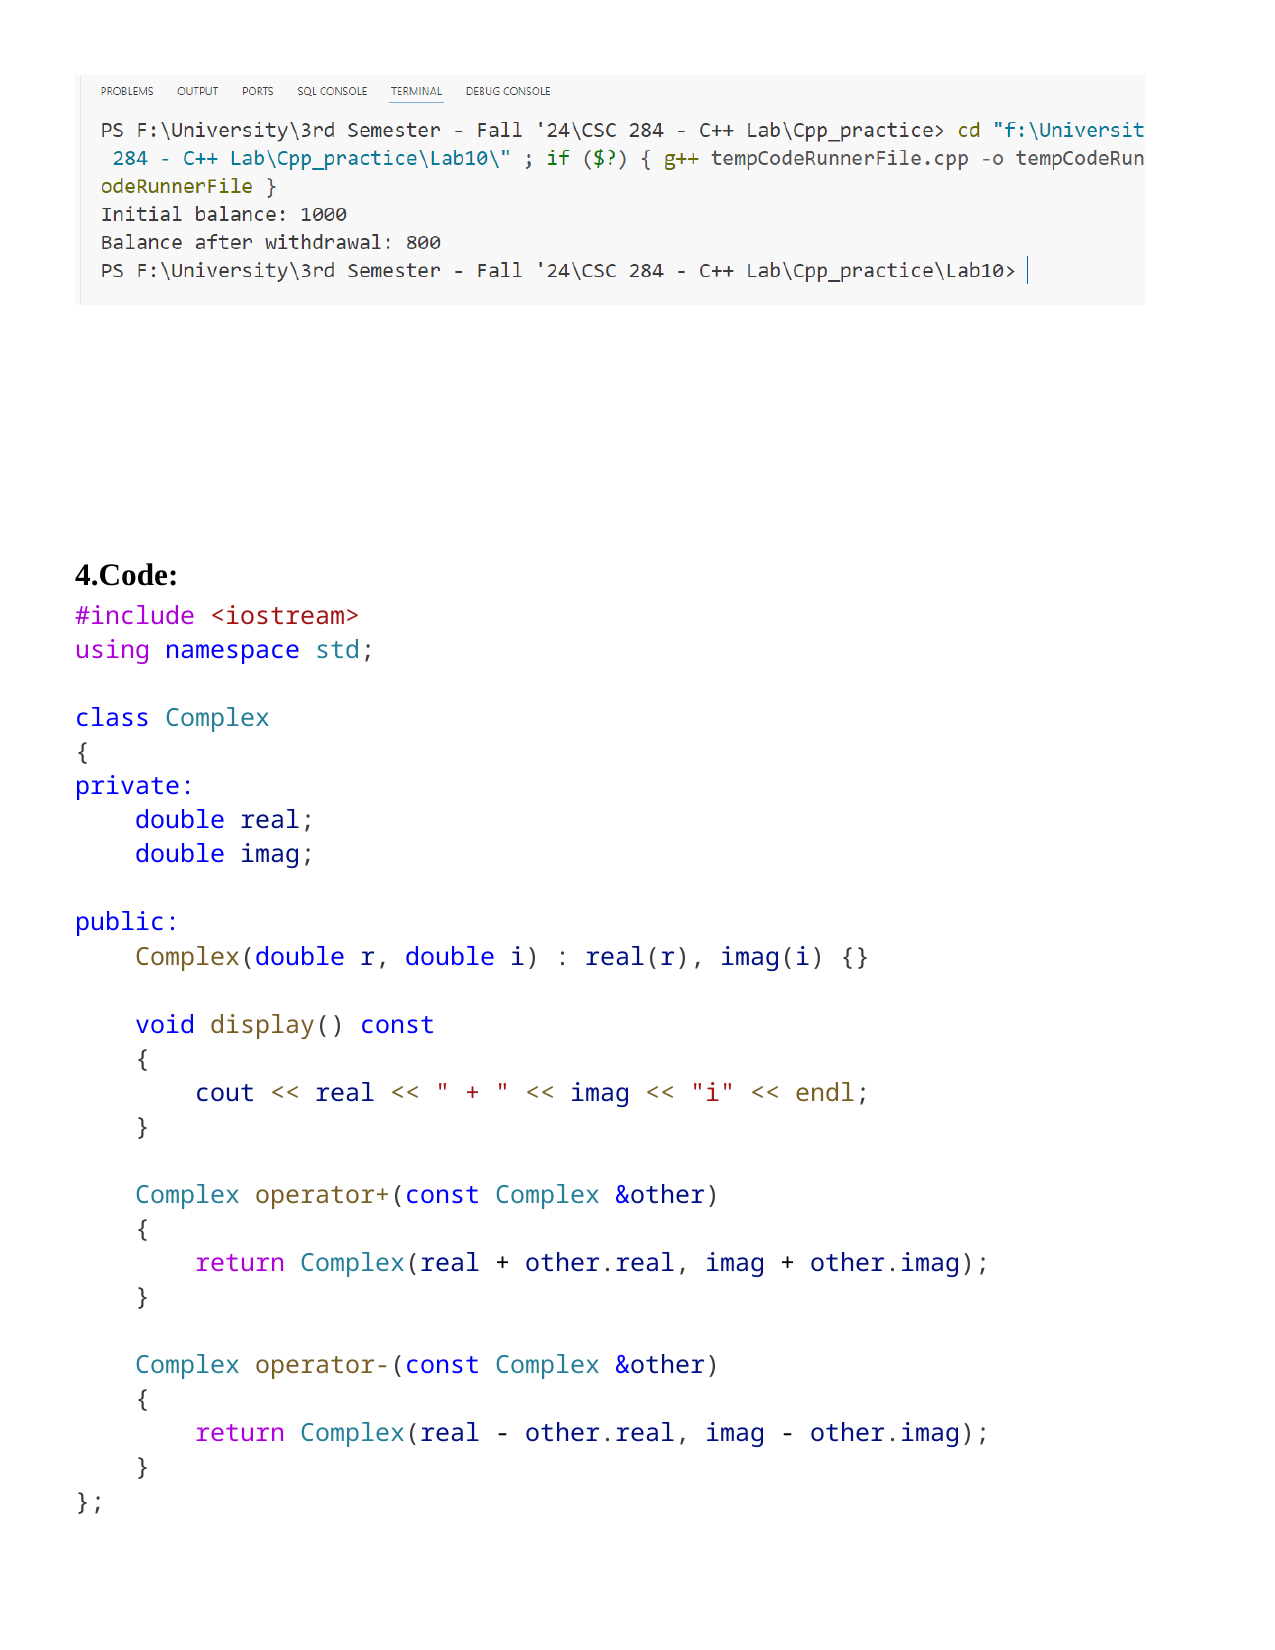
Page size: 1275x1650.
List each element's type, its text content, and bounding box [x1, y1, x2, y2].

text void display() const [75, 1006, 1200, 1040]
text #include <iostream> [75, 597, 1200, 632]
text { [75, 1381, 1200, 1415]
text double imag; [75, 836, 1200, 870]
text } [75, 1108, 1200, 1142]
text } [75, 1449, 1200, 1483]
text return Complex(real + other.real, imag + other.imag); [75, 1245, 1200, 1279]
text Complex operator-(const Complex &other) [75, 1347, 1200, 1381]
text cout << real << " + " << imag << "i" << endl; [75, 1074, 1200, 1108]
text return Complex(real - other.real, imag - other.imag); [75, 1415, 1200, 1449]
text }; [75, 1483, 1200, 1517]
text { [75, 1040, 1200, 1074]
text Complex(double r, double i) : real(r), imag(i) {} [75, 938, 1200, 972]
picture [75, 75, 1146, 305]
text public: [75, 904, 1200, 938]
text 4.Code: [75, 556, 1200, 592]
text { [75, 1211, 1200, 1245]
text Complex operator+(const Complex &other) [75, 1177, 1200, 1211]
text double real; [75, 802, 1200, 836]
text private: [75, 768, 1200, 802]
text class Complex [75, 700, 1200, 734]
text { [75, 734, 1200, 768]
text using namespace std; [75, 632, 1200, 666]
text } [75, 1279, 1200, 1313]
